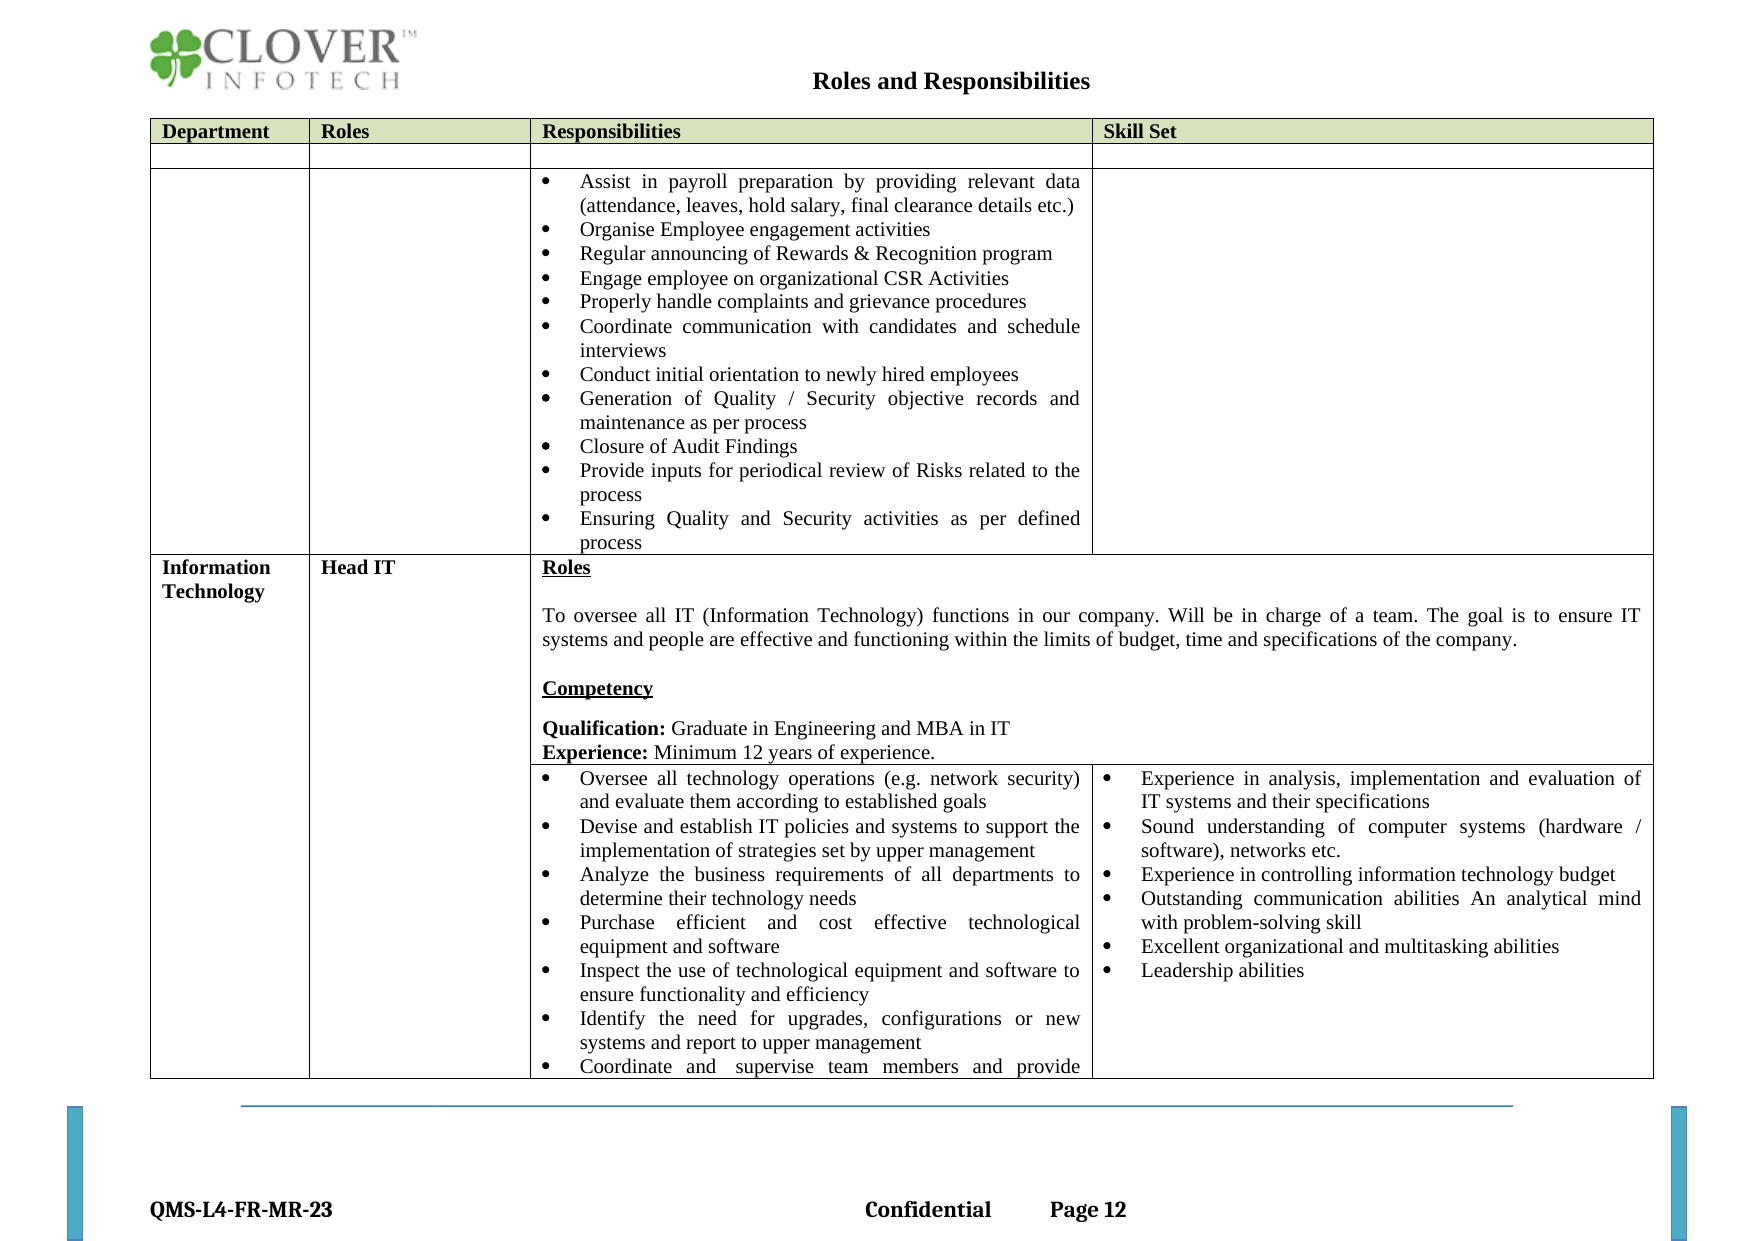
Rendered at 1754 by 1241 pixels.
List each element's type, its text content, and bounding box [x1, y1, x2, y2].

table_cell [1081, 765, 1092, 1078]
picture [150, 29, 417, 90]
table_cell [1093, 765, 1653, 1078]
table_cell [531, 144, 1092, 168]
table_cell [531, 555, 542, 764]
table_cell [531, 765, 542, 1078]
table_cell [151, 144, 309, 168]
table_cell [310, 144, 530, 168]
table_header Department [151, 119, 309, 143]
table_cell Information Technology [151, 555, 309, 1078]
table_cell [1093, 144, 1653, 168]
table_header Responsibilities [531, 119, 1092, 143]
table_header Skill Set [1093, 119, 1653, 143]
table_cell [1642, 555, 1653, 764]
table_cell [1093, 169, 1653, 554]
table_header Roles [310, 119, 530, 143]
table_cell Head IT [310, 555, 530, 1078]
